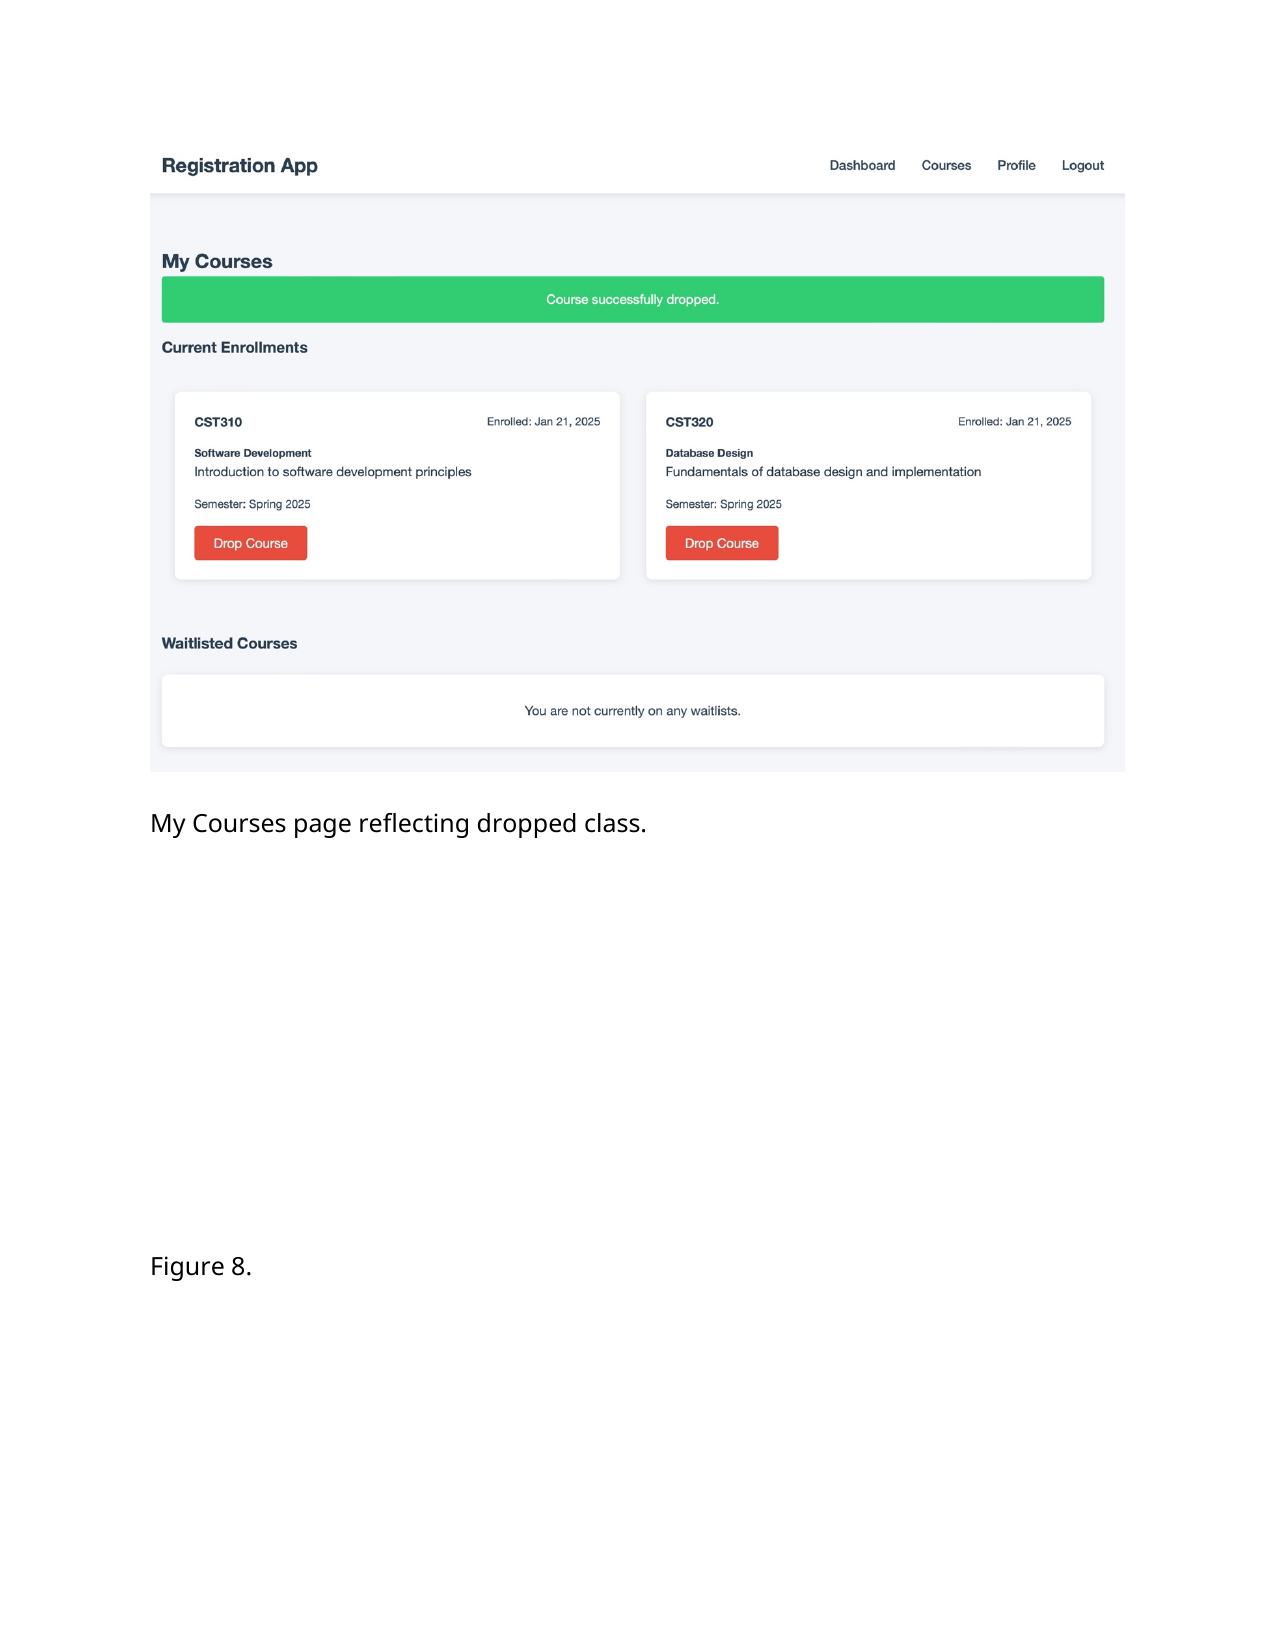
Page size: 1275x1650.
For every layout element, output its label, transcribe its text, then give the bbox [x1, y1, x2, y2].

text Figure 8. [150, 1249, 1125, 1283]
text My Courses page reflecting dropped class. [150, 806, 1125, 840]
picture [150, 150, 1125, 772]
